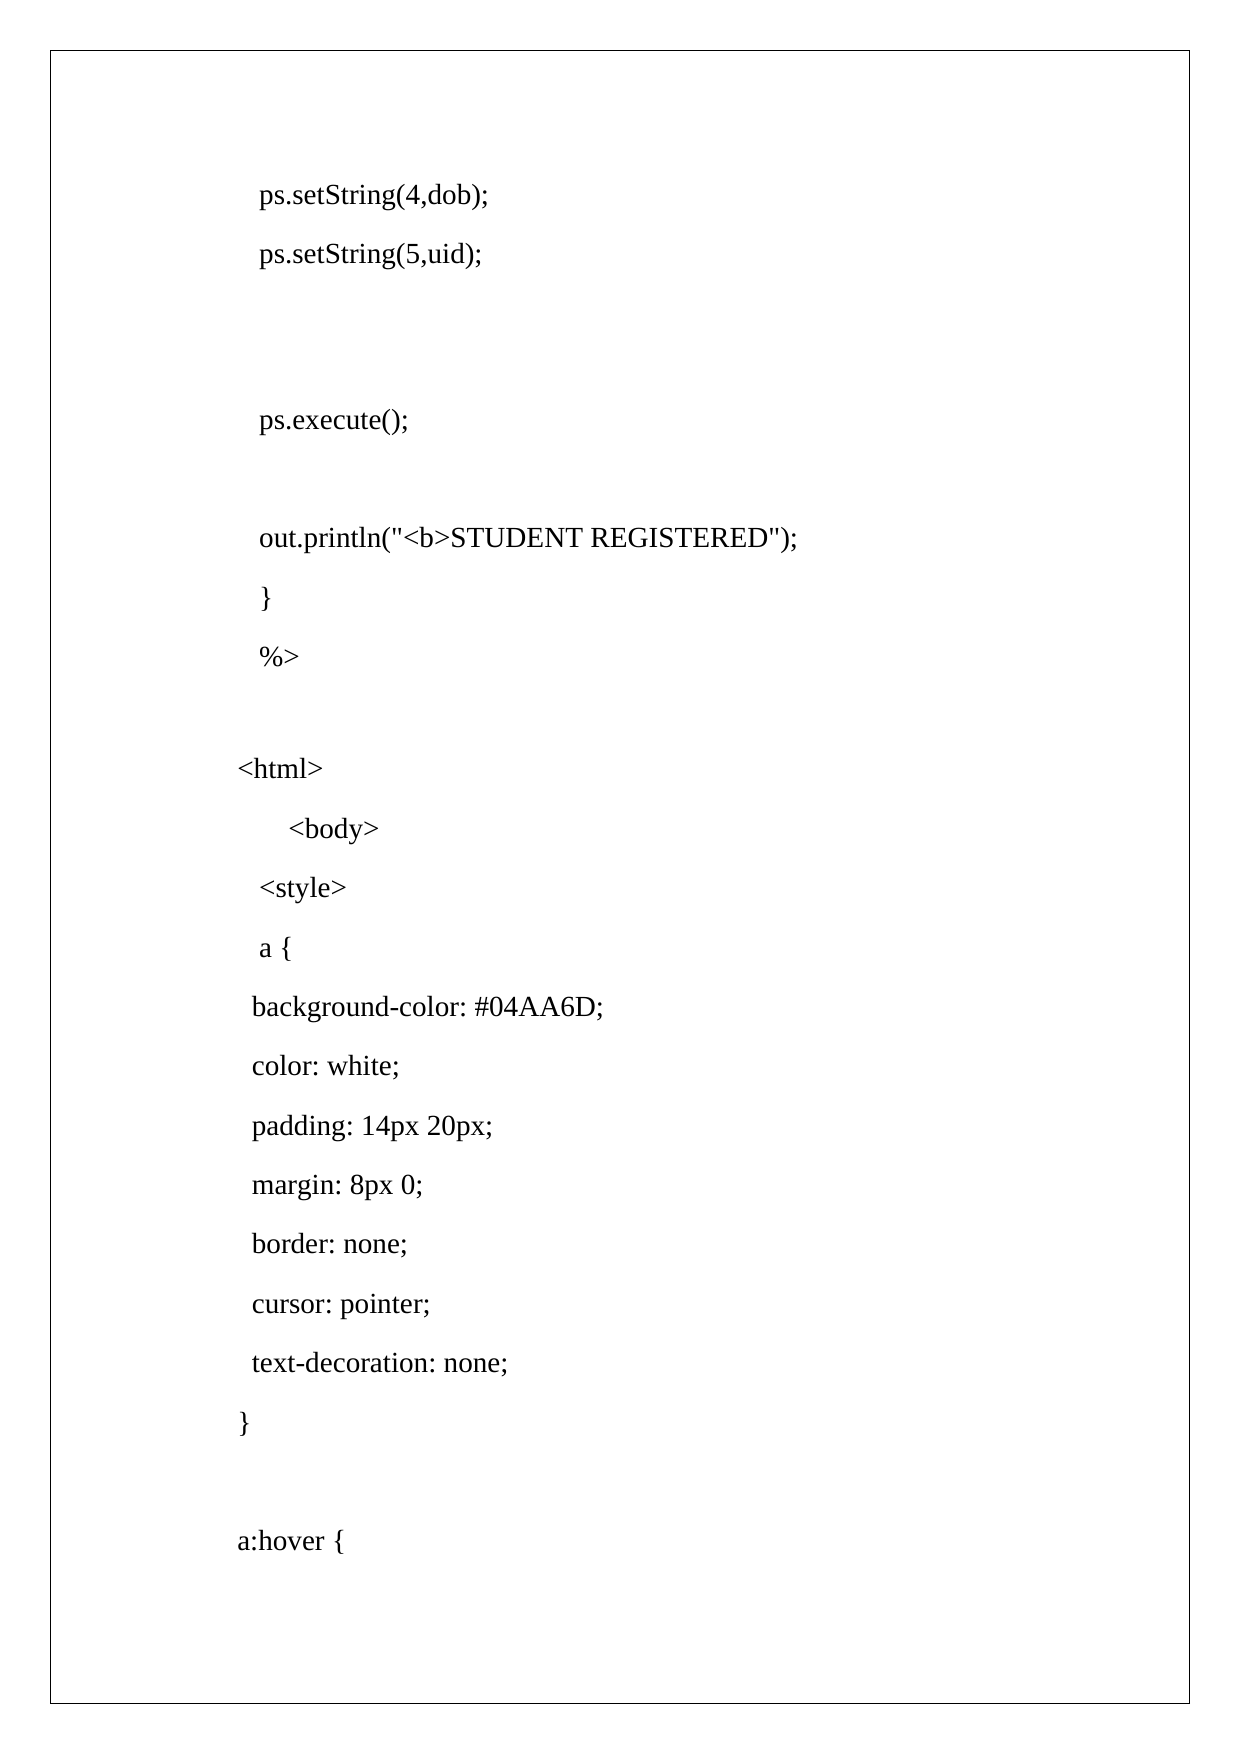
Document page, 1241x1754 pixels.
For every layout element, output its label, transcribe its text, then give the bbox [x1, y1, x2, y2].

text cursor: pointer; [237, 1286, 1122, 1319]
text a { [237, 930, 1122, 963]
text text-decoration: none; [237, 1345, 1122, 1379]
text ps.setString(4,dob); [237, 177, 1122, 211]
text %> [237, 639, 1122, 673]
text ps.execute(); [237, 402, 1122, 435]
text margin: 8px 0; [237, 1167, 1122, 1201]
text padding: 14px 20px; [237, 1108, 1122, 1141]
text <html> [237, 752, 1122, 785]
text <style> [237, 870, 1122, 904]
text } [237, 1405, 1122, 1438]
text ps.setString(5,uid); [237, 236, 1122, 270]
text a:hover { [237, 1523, 1122, 1557]
text color: white; [237, 1048, 1122, 1082]
text background-color: #04AA6D; [237, 989, 1122, 1023]
text border: none; [237, 1227, 1122, 1260]
text } [237, 580, 1122, 613]
text out.println("<b>STUDENT REGISTERED"); [237, 521, 1122, 554]
text <body> [237, 811, 1122, 844]
